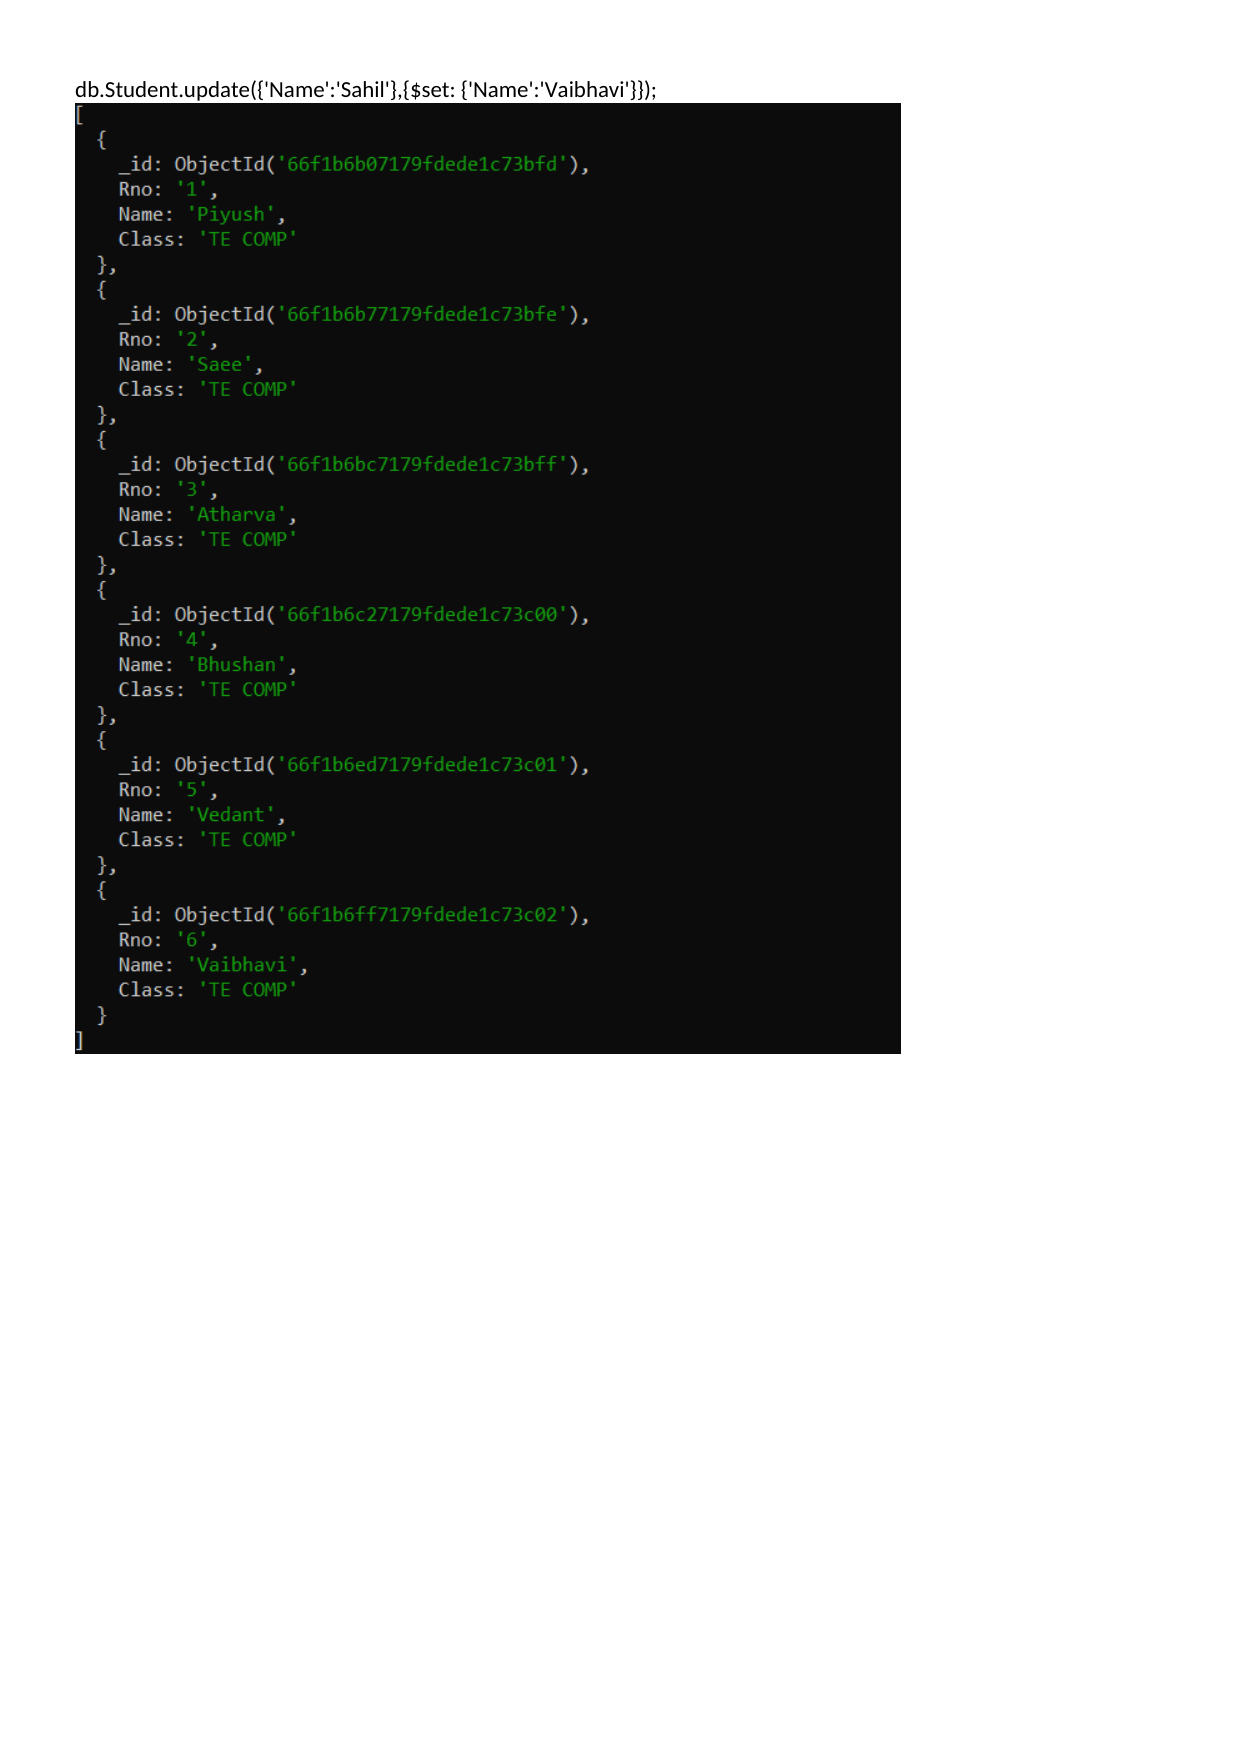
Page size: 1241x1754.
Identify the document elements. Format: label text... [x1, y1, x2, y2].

picture [75, 103, 901, 1054]
text db.Student.update({'Name':'Sahil'},{$set: {'Name':'Vaibhavi'}}); [75, 75, 1165, 103]
